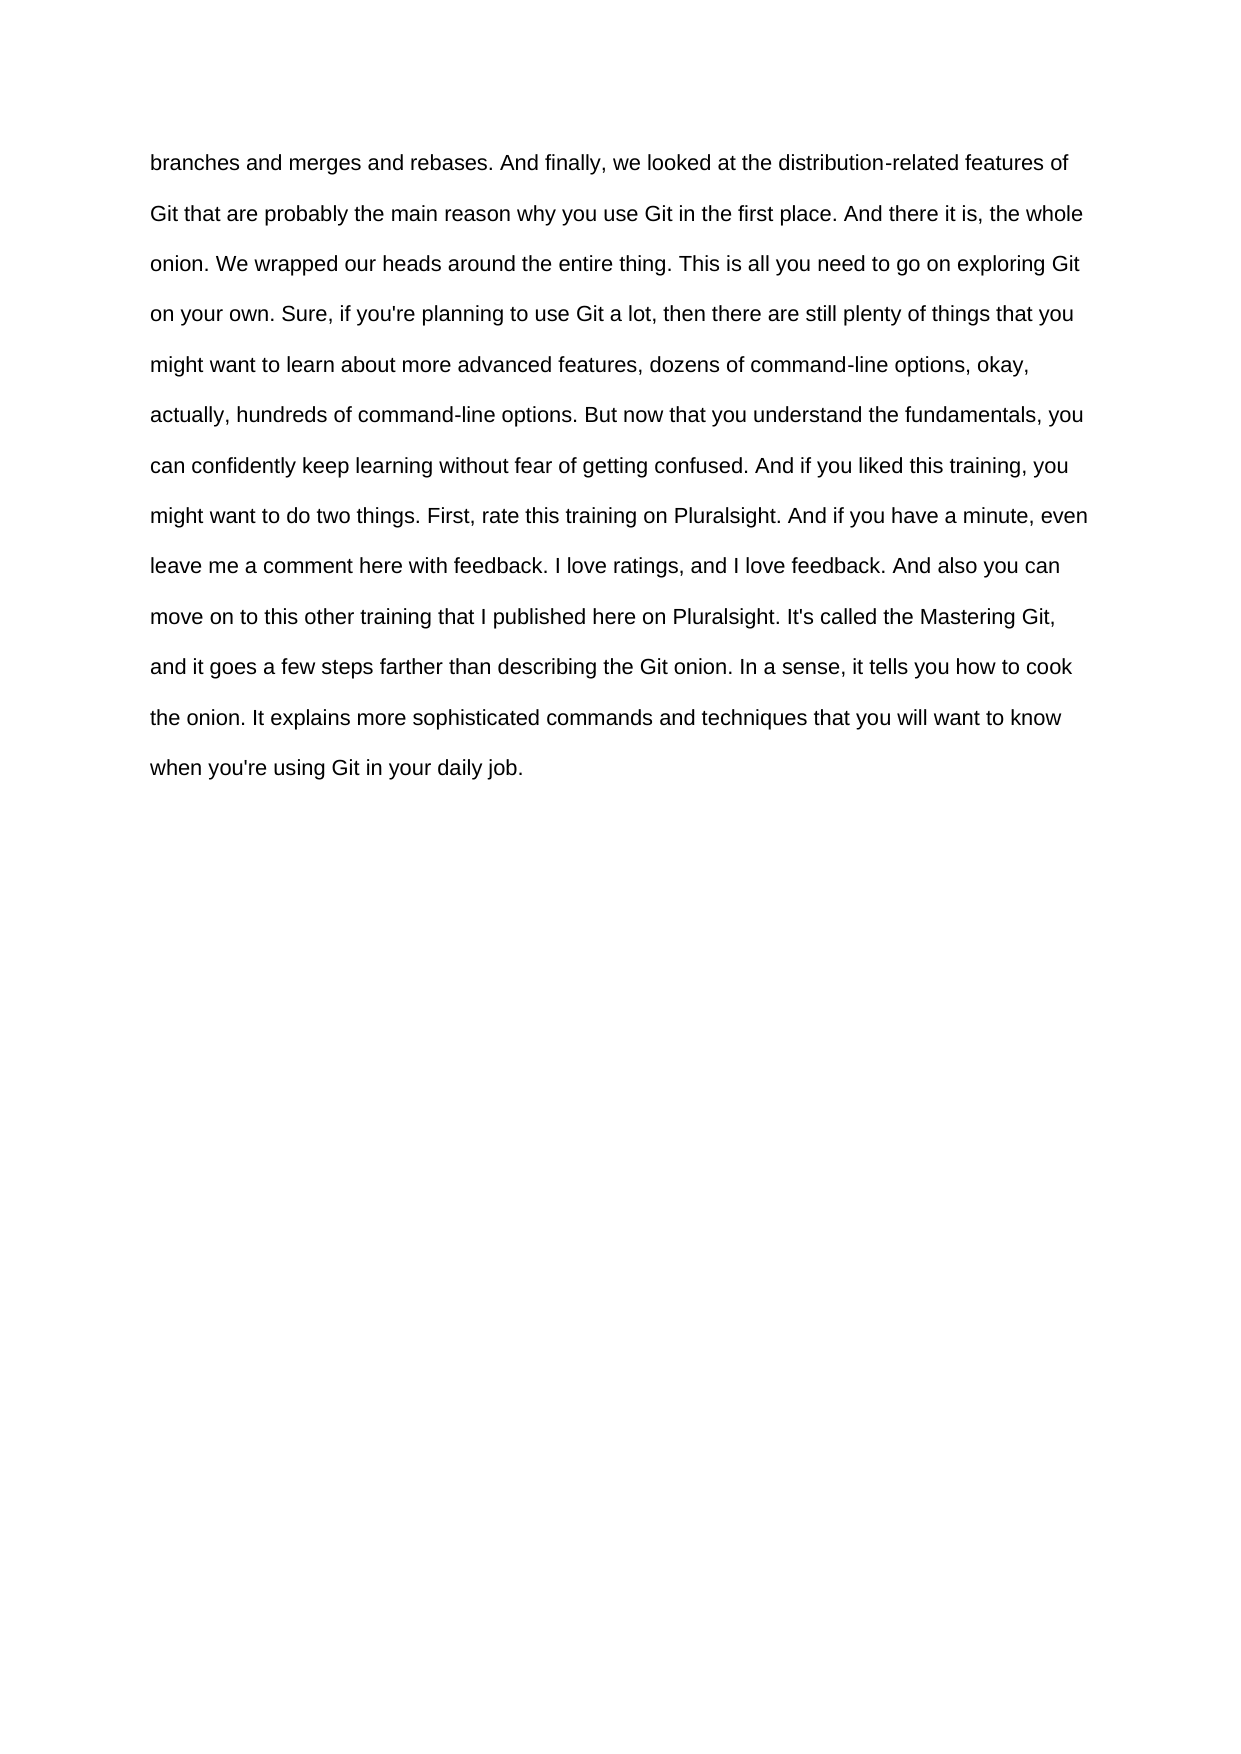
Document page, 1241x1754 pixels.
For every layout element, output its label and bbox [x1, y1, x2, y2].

text [150, 150, 1090, 780]
